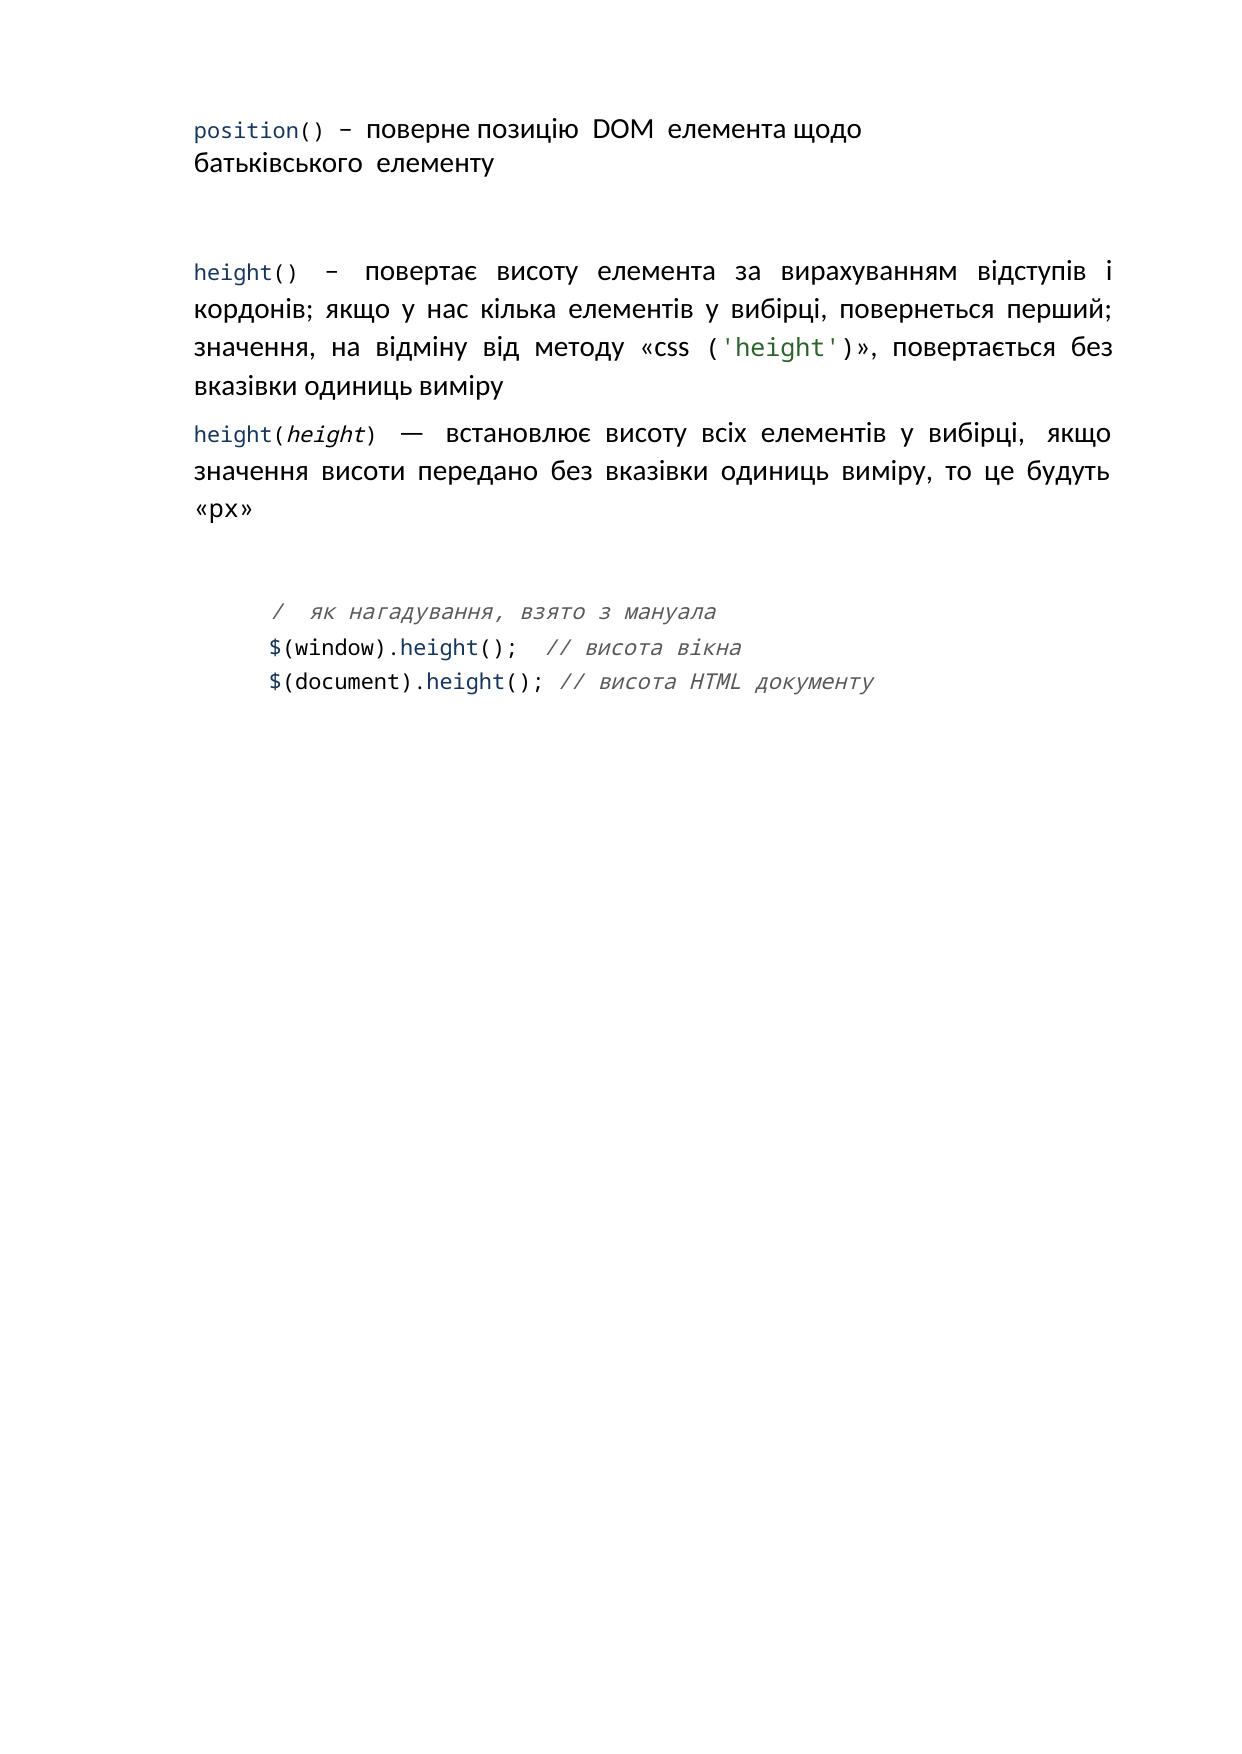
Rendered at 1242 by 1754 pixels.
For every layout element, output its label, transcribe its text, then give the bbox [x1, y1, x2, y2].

text $(document).height(); // висота HTML документу [269, 666, 1218, 696]
list як нагадування, взято з мануала [269, 596, 1218, 626]
text position() – поверне позицію DOM елемента щодо батьківського елементу [194, 110, 1003, 180]
text height() – повертає висоту елемента за вирахуванням відступів і кордонів; якщо у нас кілька елементів у вибірці, повернеться перший; значення, на відміну від методу «css ('height')», повертається без вказівки одиниць виміру [194, 252, 1113, 402]
text height(height) — встановлює висоту всіх елементів у вибірці, якщо значення висоти передано без вказівки одиниць виміру, то це будуть «px» [194, 414, 1111, 525]
text $(window).height(); // висота вікна [269, 632, 1218, 661]
